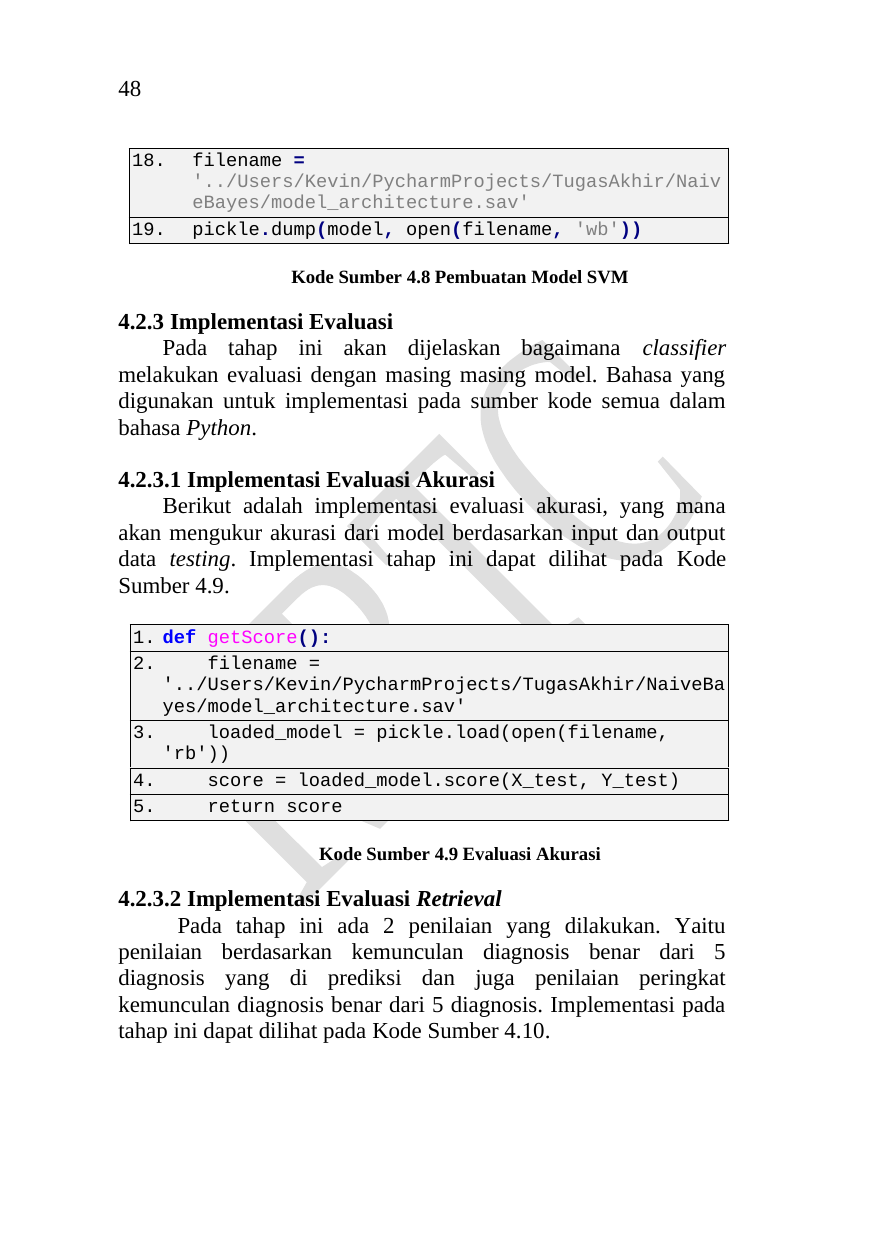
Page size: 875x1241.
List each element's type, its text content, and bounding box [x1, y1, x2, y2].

list pickle.dump(model, open(filename, 'wb')) [130, 218, 728, 243]
text Kode Sumber 4.9 Evaluasi Akurasi [193, 821, 726, 864]
text Berikut adalah implementasi evaluasi akurasi, yang mana akan mengukur akurasi dari model berdasarkan input dan output data testing. Implementasi tahap ini dapat dilihat pada Kode Sumber 4.9. [118, 493, 726, 598]
subtitle Implementasi Evaluasi Retrieval [118, 885, 726, 912]
subtitle Implementasi Evaluasi [118, 308, 726, 334]
list def getScore(): [131, 625, 728, 651]
list filename = '../Users/Kevin/PycharmProjects/TugasAkhir/NaiveBayes/model_architecture.sav' [131, 652, 728, 720]
text Pada tahap ini akan dijelaskan bagaimana classifier melakukan evaluasi dengan masing masing model. Bahasa yang digunakan untuk implementasi pada sumber kode semua dalam bahasa Python. [118, 334, 726, 440]
subtitle Implementasi Evaluasi Akurasi [118, 466, 726, 493]
text Kode Sumber 4.8 Pembuatan Model SVM [193, 244, 726, 287]
list filename = '../Users/Kevin/PycharmProjects/TugasAkhir/NaiveBayes/model_architecture.sav' [130, 149, 728, 217]
list loaded_model = pickle.load(open(filename, 'rb')) [131, 721, 728, 767]
text Pada tahap ini ada 2 penilaian yang dilakukan. Yaitu penilaian berdasarkan kemunculan diagnosis benar dari 5 diagnosis yang di prediksi dan juga penilaian peringkat kemunculan diagnosis benar dari 5 diagnosis. Implementasi pada tahap ini dapat dilihat pada Kode Sumber 4.10. [118, 912, 726, 1043]
list score = loaded_model.score(X_test, Y_test) [131, 769, 728, 794]
list return score [131, 795, 728, 820]
